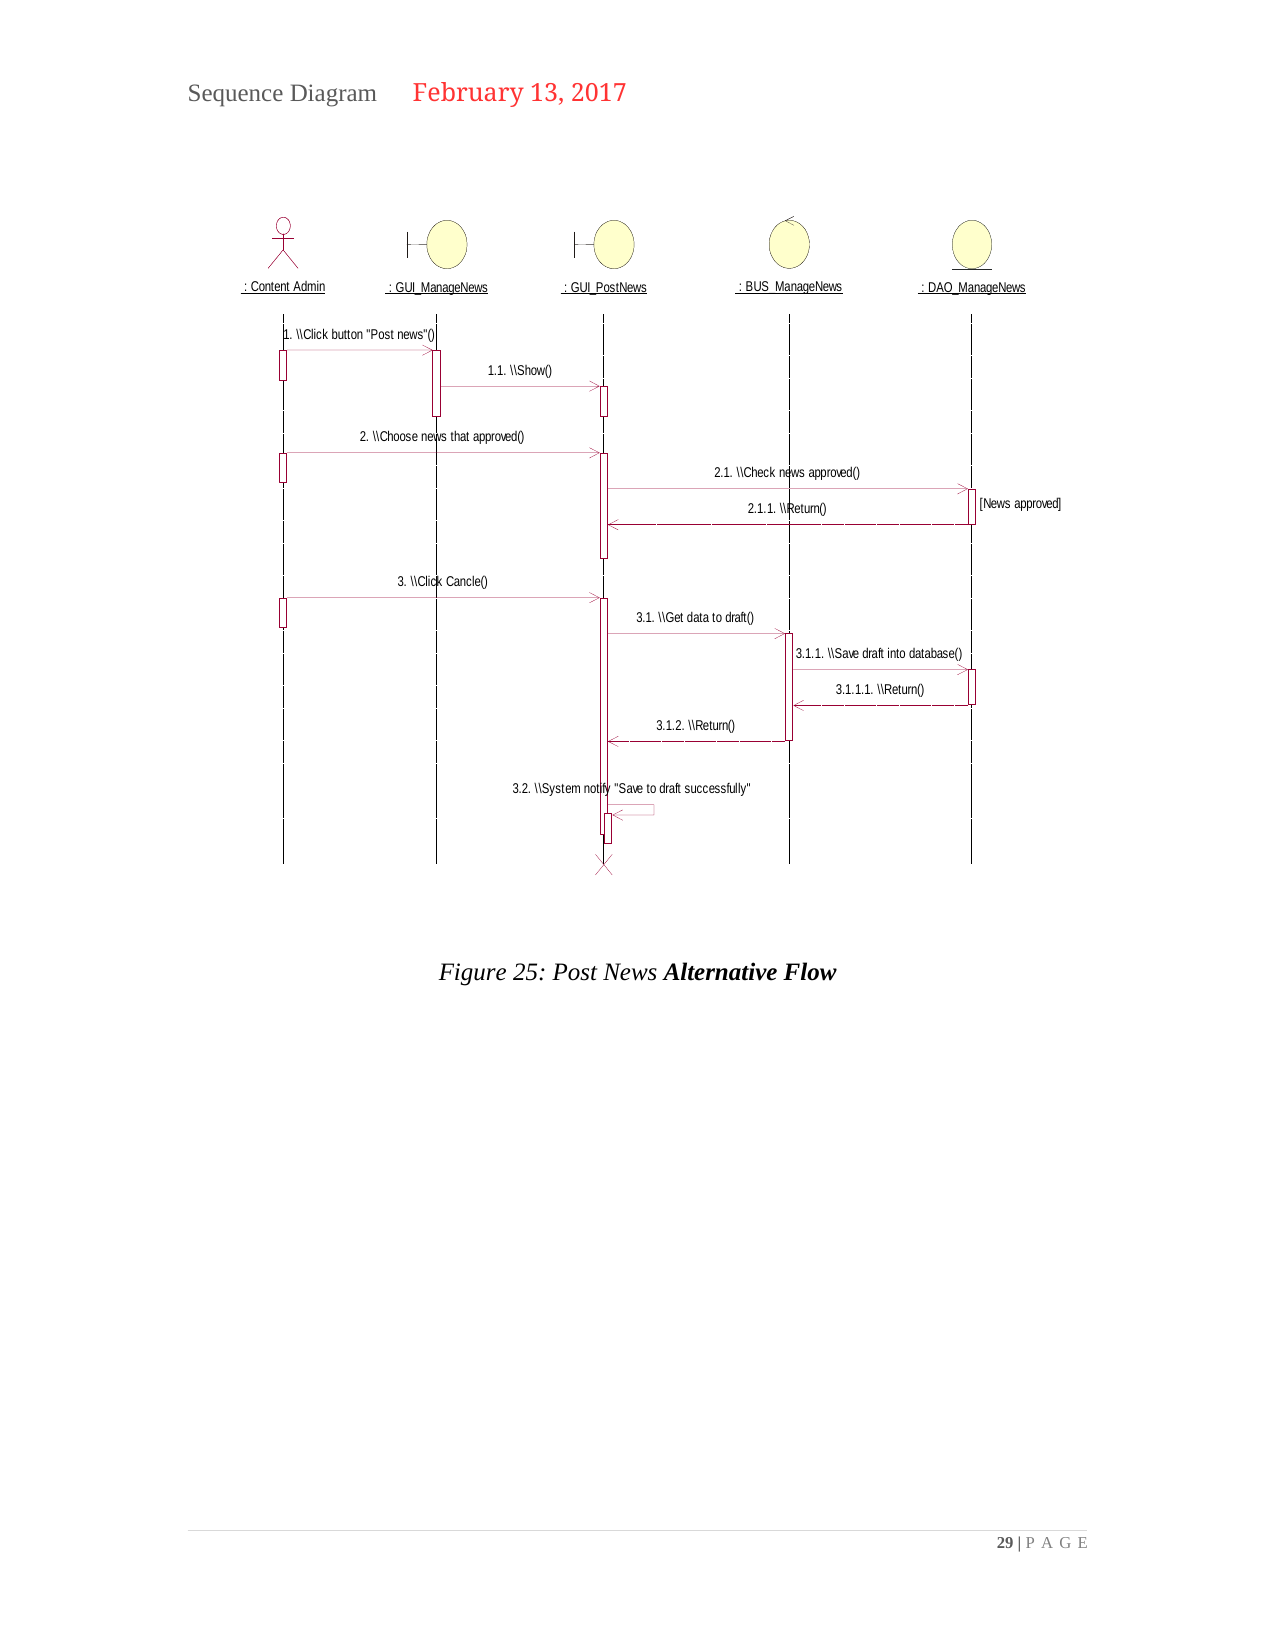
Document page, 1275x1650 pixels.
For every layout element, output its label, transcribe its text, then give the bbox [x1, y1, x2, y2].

text Figure 25: Post News Alternative Flow [187, 957, 1087, 986]
